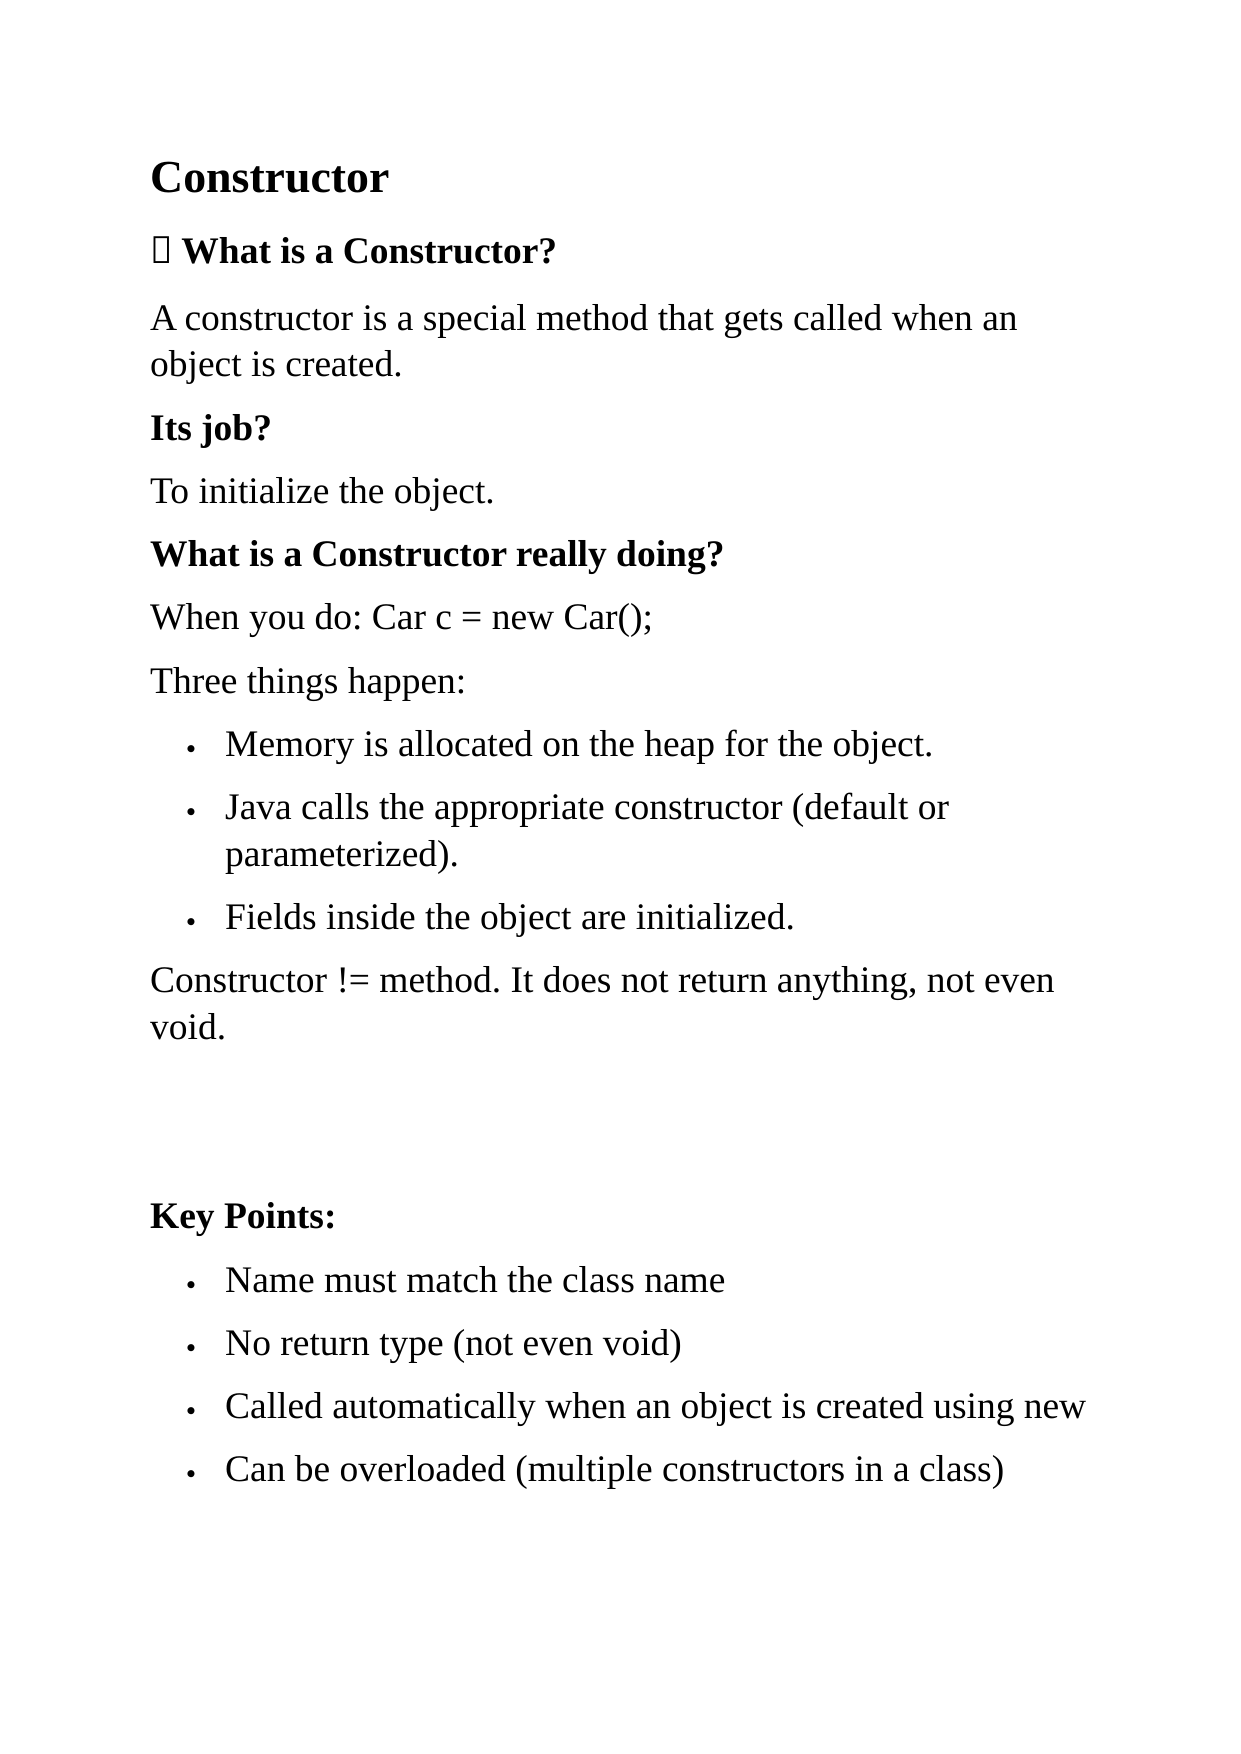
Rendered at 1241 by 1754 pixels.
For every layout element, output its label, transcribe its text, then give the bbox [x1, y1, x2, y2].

list Name must match the class name [187, 1257, 1090, 1300]
text A constructor is a special method that gets called when an object is created. [150, 295, 1090, 385]
text When you do: Car c = new Car(); [150, 595, 1090, 638]
list No return type (not even void) [187, 1320, 1090, 1363]
text Its job? [150, 405, 1090, 448]
list Called automatically when an object is created using new [187, 1383, 1090, 1427]
text 🧱 What is a Constructor? [150, 223, 1090, 274]
text Constructor != method. It does not return anything, not even void. [150, 957, 1090, 1047]
text To initialize the object. [150, 468, 1090, 511]
list Fields inside the object are initialized. [187, 894, 1090, 937]
list Java calls the appropriate constructor (default or parameterized). [187, 784, 1090, 874]
text What is a Constructor really doing? [150, 532, 1090, 575]
text Three things happen: [150, 658, 1090, 701]
text Constructor [150, 150, 1090, 203]
list Memory is allocated on the heap for the object. [187, 721, 1090, 764]
text Key Points: [150, 1194, 1090, 1237]
list Can be overloaded (multiple constructors in a class) [187, 1447, 1090, 1490]
